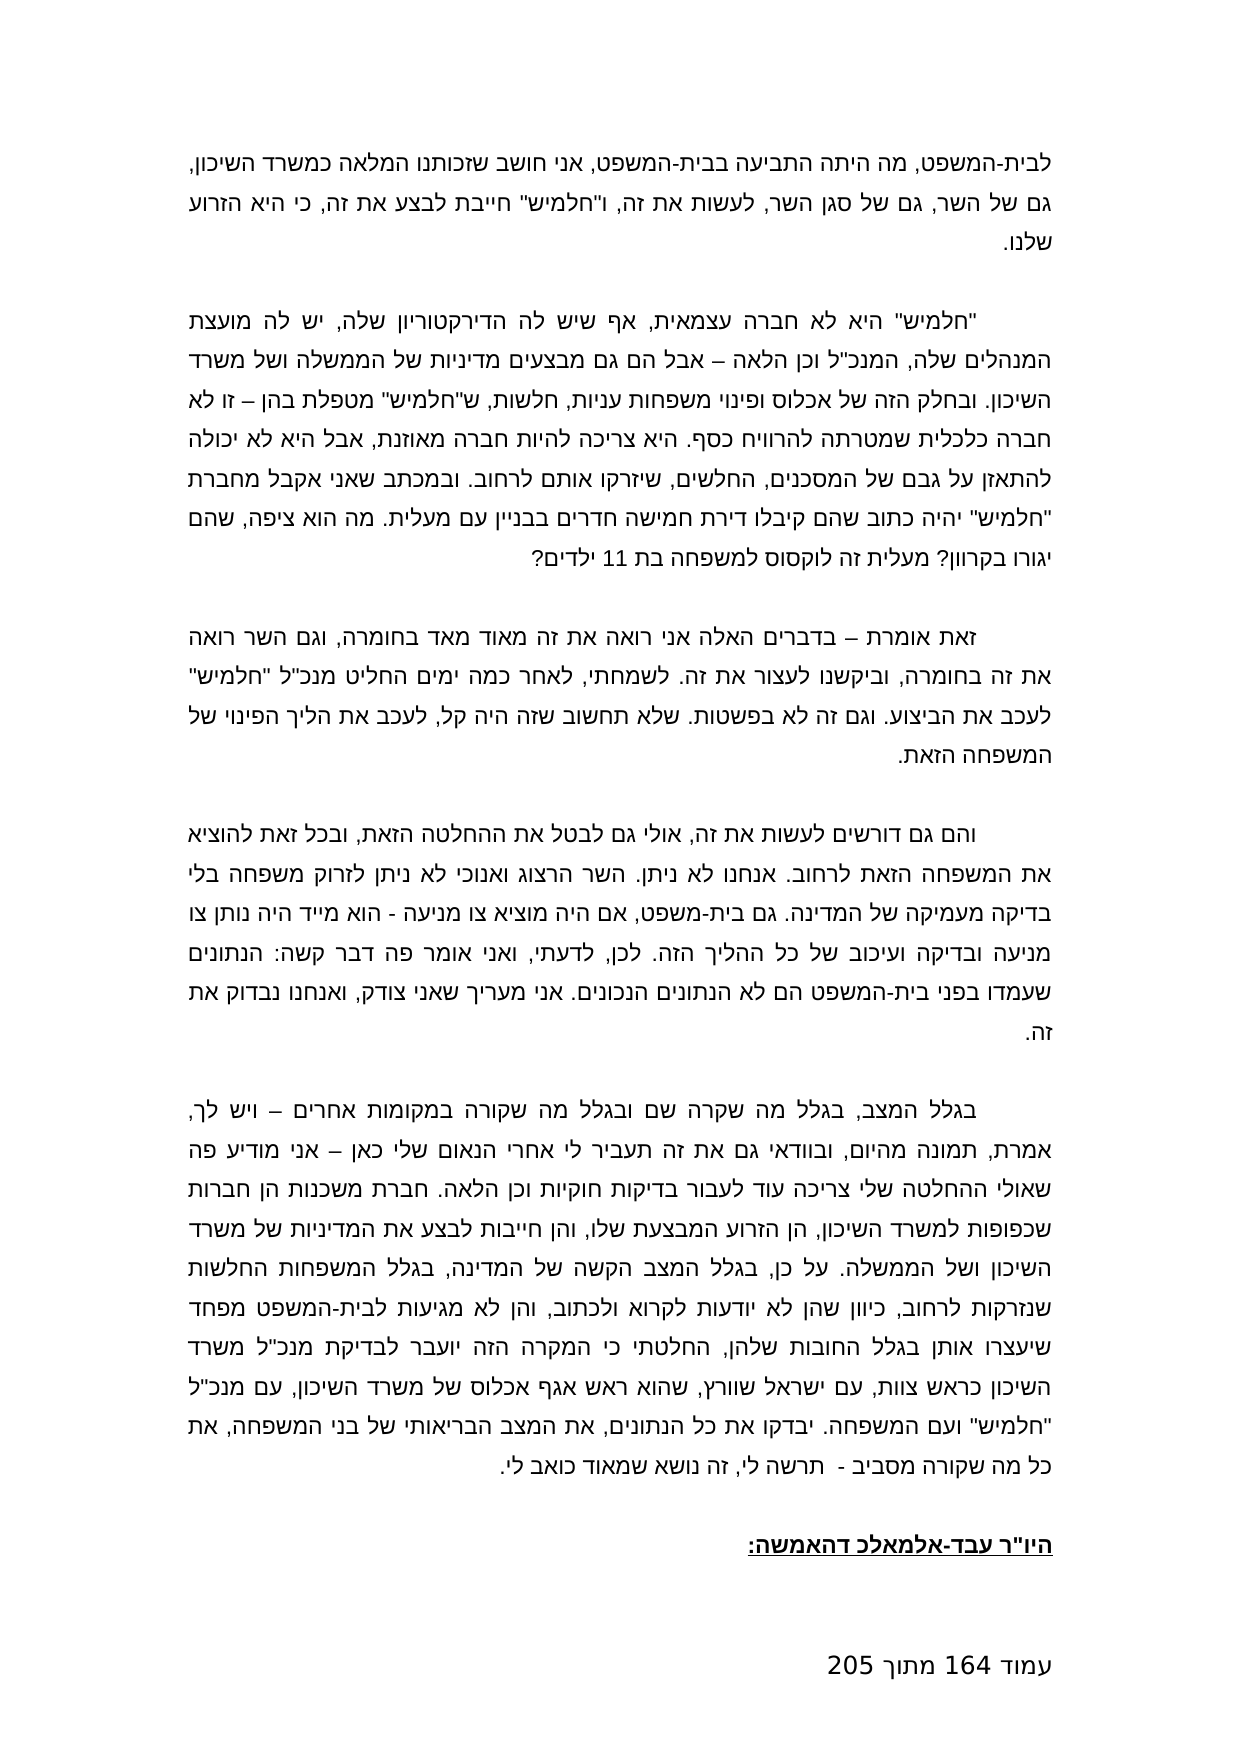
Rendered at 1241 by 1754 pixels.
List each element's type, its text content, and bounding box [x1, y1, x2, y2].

text היו"ר עבד-אלמאלכ דהאמשה: [187, 1532, 1053, 1558]
text זאת אומרת – בדברים האלה אני רואה את זה מאוד מאד בחומרה, וגם השר רואה את זה בחומרה, וביקשנו לעצור את זה. לשמחתי, לאחר כמה ימים החליט מנכ"ל "חלמיש" לעכב את הביצוע. וגם זה לא בפשטות. שלא תחשוב שזה היה קל, לעכב את הליך הפינוי של המשפחה הזאת. [187, 624, 1053, 768]
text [187, 150, 1053, 255]
text בגלל המצב, בגלל מה שקרה שם ובגלל מה שקורה במקומות אחרים – ויש לך, אמרת, תמונה מהיום, ובוודאי גם את זה תעביר לי אחרי הנאום שלי כאן – אני מודיע פה שאולי ההחלטה שלי צריכה עוד לעבור בדיקות חוקיות וכן הלאה. חברת משכנות הן חברות שכפופות למשרד השיכון, הן הזרוע המבצעת שלו, והן חייבות לבצע את המדיניות של משרד השיכון ושל הממשלה. על כן, בגלל המצב הקשה של המדינה, בגלל המשפחות החלשות שנזרקות לרחוב, כיוון שהן לא יודעות לקרוא ולכתוב, והן לא מגיעות לבית-המשפט מפחד שיעצרו אותן בגלל החובות שלהן, החלטתי כי המקרה הזה יועבר לבדיקת מנכ"ל משרד השיכון כראש צוות, עם ישראל שוורץ, שהוא ראש אגף אכלוס של משרד השיכון, עם מנכ"ל "חלמיש" ועם המשפחה. יבדקו את כל הנתונים, את המצב הבריאותי של בני המשפחה, את כל מה שקורה מסביב - תרשה לי, זה נושא שמאוד כואב לי. [187, 1097, 1053, 1479]
text "חלמיש" היא לא חברה עצמאית, אף שיש לה הדירקטוריון שלה, יש לה מועצת המנהלים שלה, המנכ"ל וכן הלאה – אבל הם גם מבצעים מדיניות של הממשלה ושל משרד השיכון. ובחלק הזה של אכלוס ופינוי משפחות עניות, חלשות, ש"חלמיש" מטפלת בהן – זו לא חברה כלכלית שמטרתה להרוויח כסף. היא צריכה להיות חברה מאוזנת, אבל היא לא יכולה להתאזן על גבם של המסכנים, החלשים, שיזרקו אותם לרחוב. ובמכתב שאני אקבל מחברת "חלמיש" יהיה כתוב שהם קיבלו דירת חמישה חדרים בבניין עם מעלית. מה הוא ציפה, שהם יגורו בקרוון? מעלית זה לוקסוס למשפחה בת 11 ילדים? [187, 308, 1053, 571]
text והם גם דורשים לעשות את זה, אולי גם לבטל את ההחלטה הזאת, ובכל זאת להוציא את המשפחה הזאת לרחוב. אנחנו לא ניתן. השר הרצוג ואנוכי לא ניתן לזרוק משפחה בלי בדיקה מעמיקה של המדינה. גם בית-משפט, אם היה מוציא צו מניעה - הוא מייד היה נותן צו מניעה ובדיקה ועיכוב של כל ההליך הזה. לכן, לדעתי, ואני אומר פה דבר קשה: הנתונים שעמדו בפני בית-המשפט הם לא הנתונים הנכונים. אני מעריך שאני צודק, ואנחנו נבדוק את זה. [187, 821, 1053, 1045]
